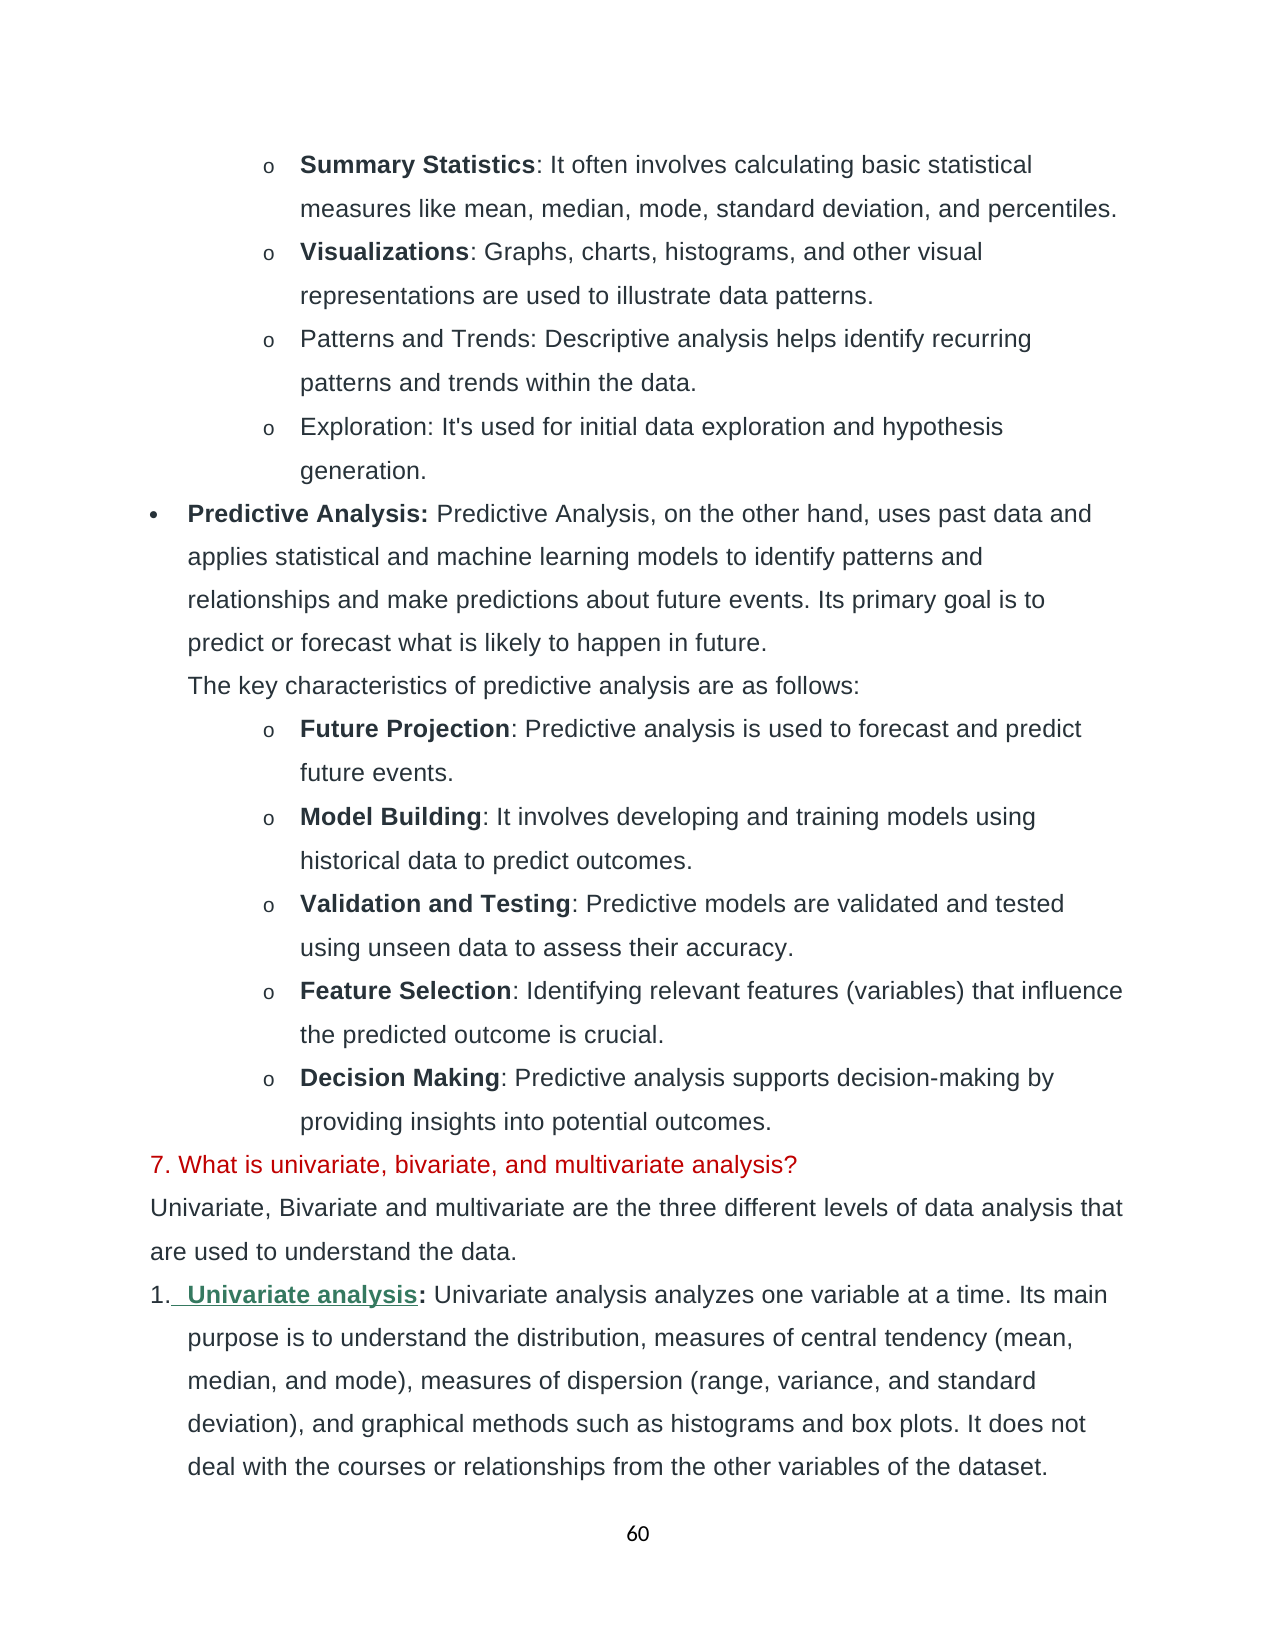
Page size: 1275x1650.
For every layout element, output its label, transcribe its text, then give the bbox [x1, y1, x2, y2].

list Summary Statistics: It often involves calculating basic statistical measures like mean, median, mode, standard deviation, and percentiles. [262, 150, 1125, 223]
text Univariate, Bivariate and multivariate are the three different levels of data analysis that are used to understand the data. [150, 1193, 1125, 1265]
subtitle 7. What is univariate, bivariate, and multivariate analysis? [150, 1150, 1125, 1179]
list Future Projection: Predictive analysis is used to forecast and predict future events. [262, 714, 1125, 787]
list Model Building: It involves developing and training models using historical data to predict outcomes. [262, 802, 1125, 874]
list Predictive Analysis: Predictive Analysis, on the other hand, uses past data and applies statistical and machine learning models to identify patterns and relationships and make predictions about future events. Its primary goal is to predict or forecast what is likely to happen in future. The key characteristics of predictive analysis are as follows: [150, 499, 1125, 700]
list Patterns and Trends: Descriptive analysis helps identify recurring patterns and trends within the data. [262, 324, 1125, 397]
list Decision Making: Predictive analysis supports decision-making by providing insights into potential outcomes. [262, 1063, 1125, 1136]
list Feature Selection: Identifying relevant features (variables) that influence the predicted outcome is crucial. [262, 976, 1125, 1049]
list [150, 1280, 1125, 1481]
list Visualizations: Graphs, charts, histograms, and other visual representations are used to illustrate data patterns. [262, 237, 1125, 310]
list Exploration: It's used for initial data exploration and hypothesis generation. [262, 412, 1125, 484]
list Validation and Testing: Predictive models are validated and tested using unseen data to assess their accuracy. [262, 889, 1125, 962]
